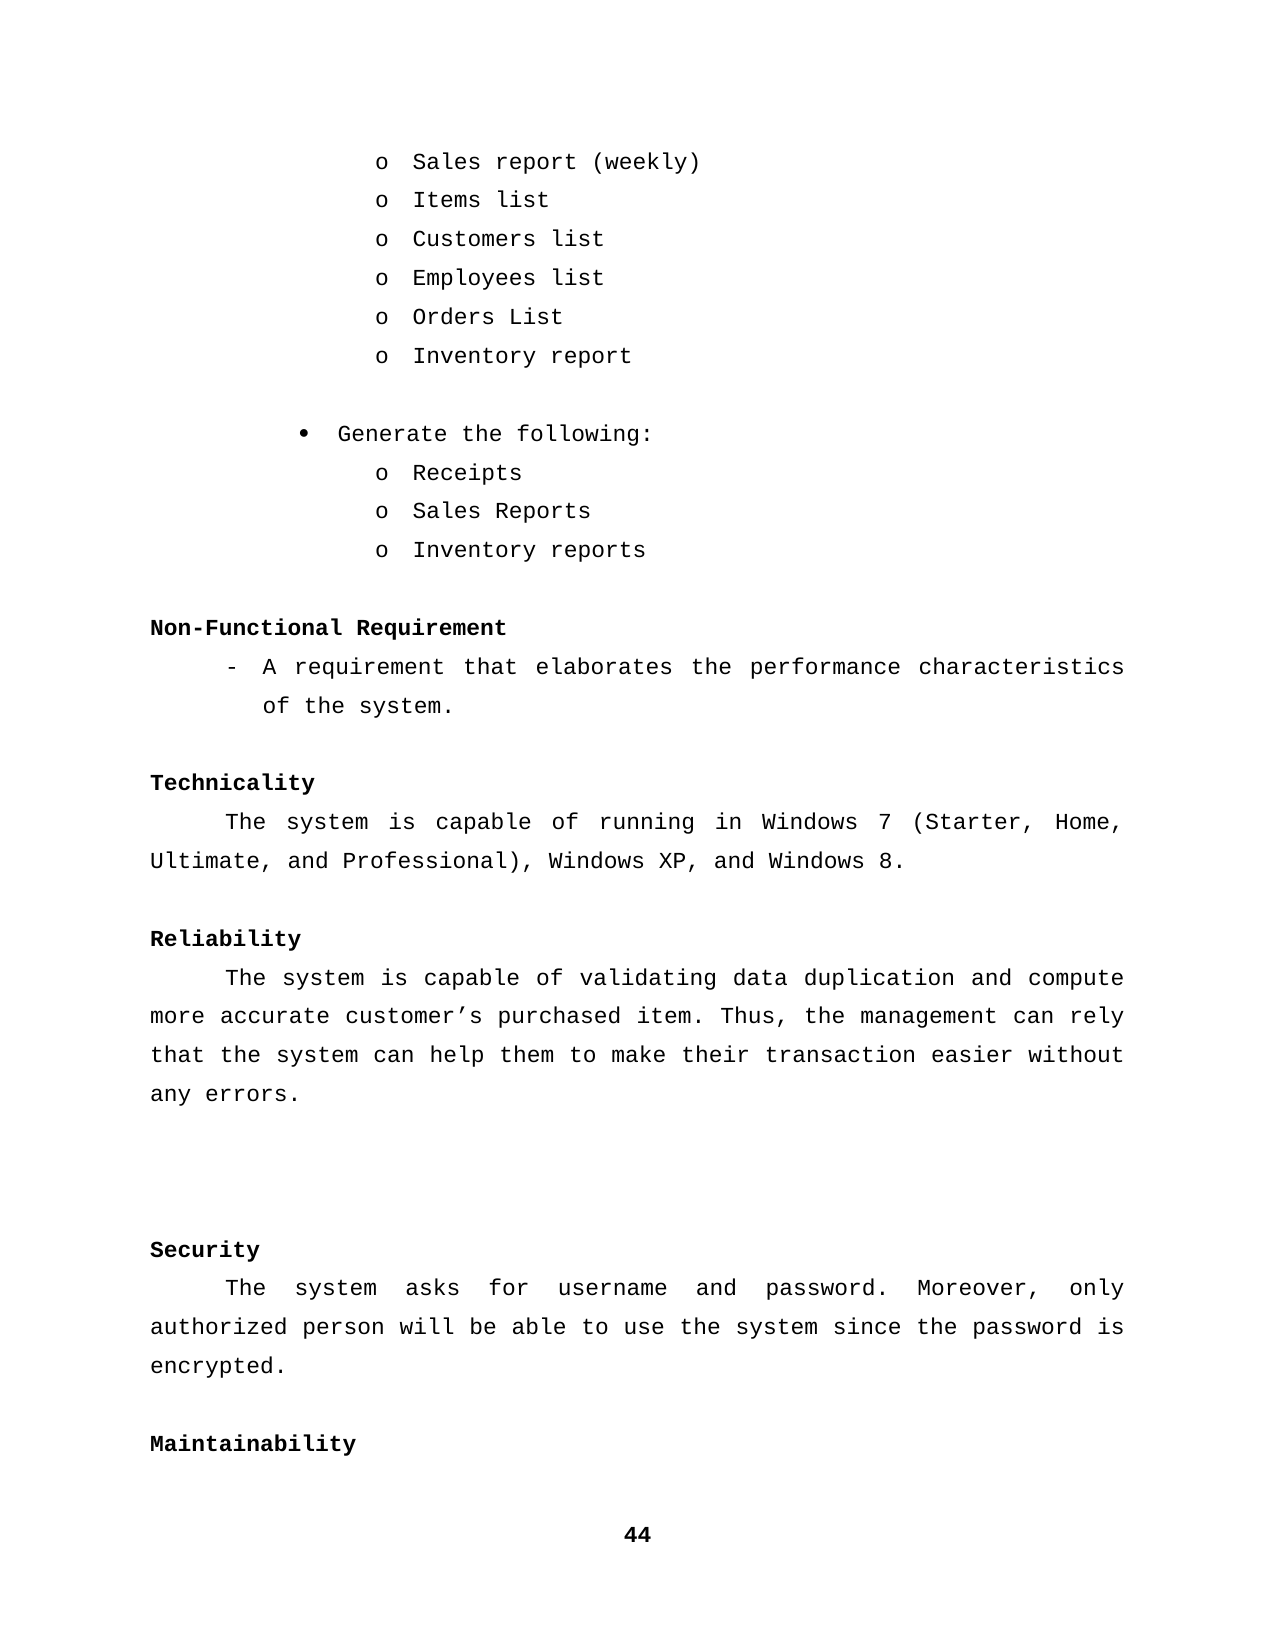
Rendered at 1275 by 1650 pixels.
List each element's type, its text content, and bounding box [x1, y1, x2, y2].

list Orders List [375, 305, 1125, 331]
text Technicality [150, 772, 1125, 798]
list Sales Reports [375, 500, 1125, 526]
list Items list [375, 189, 1125, 215]
text The system asks for username and password. Moreover, only authorized person will be able to use the system since the password is encrypted. [150, 1277, 1125, 1380]
text The system is capable of validating data duplication and compute more accurate customer’s purchased item. Thus, the management can rely that the system can help them to make their transaction easier without any errors. [150, 966, 1125, 1108]
list Employees list [375, 267, 1125, 292]
text Maintainability [150, 1432, 1125, 1458]
list Sales report (weekly) [375, 150, 1125, 176]
list Receipts [375, 461, 1125, 487]
list Customers list [375, 228, 1125, 254]
text Non-Functional Requirement [150, 616, 1125, 642]
text The system is capable of running in Windows 7 (Starter, Home, Ultimate, and Professional), Windows XP, and Windows 8. [150, 811, 1125, 875]
text Reliability [150, 927, 1125, 953]
list A requirement that elaborates the performance characteristics of the system. [225, 655, 1125, 720]
list Generate the following: [300, 422, 1125, 448]
text Security [150, 1238, 1125, 1264]
list Inventory report [375, 344, 1125, 370]
list Inventory reports [375, 538, 1125, 564]
